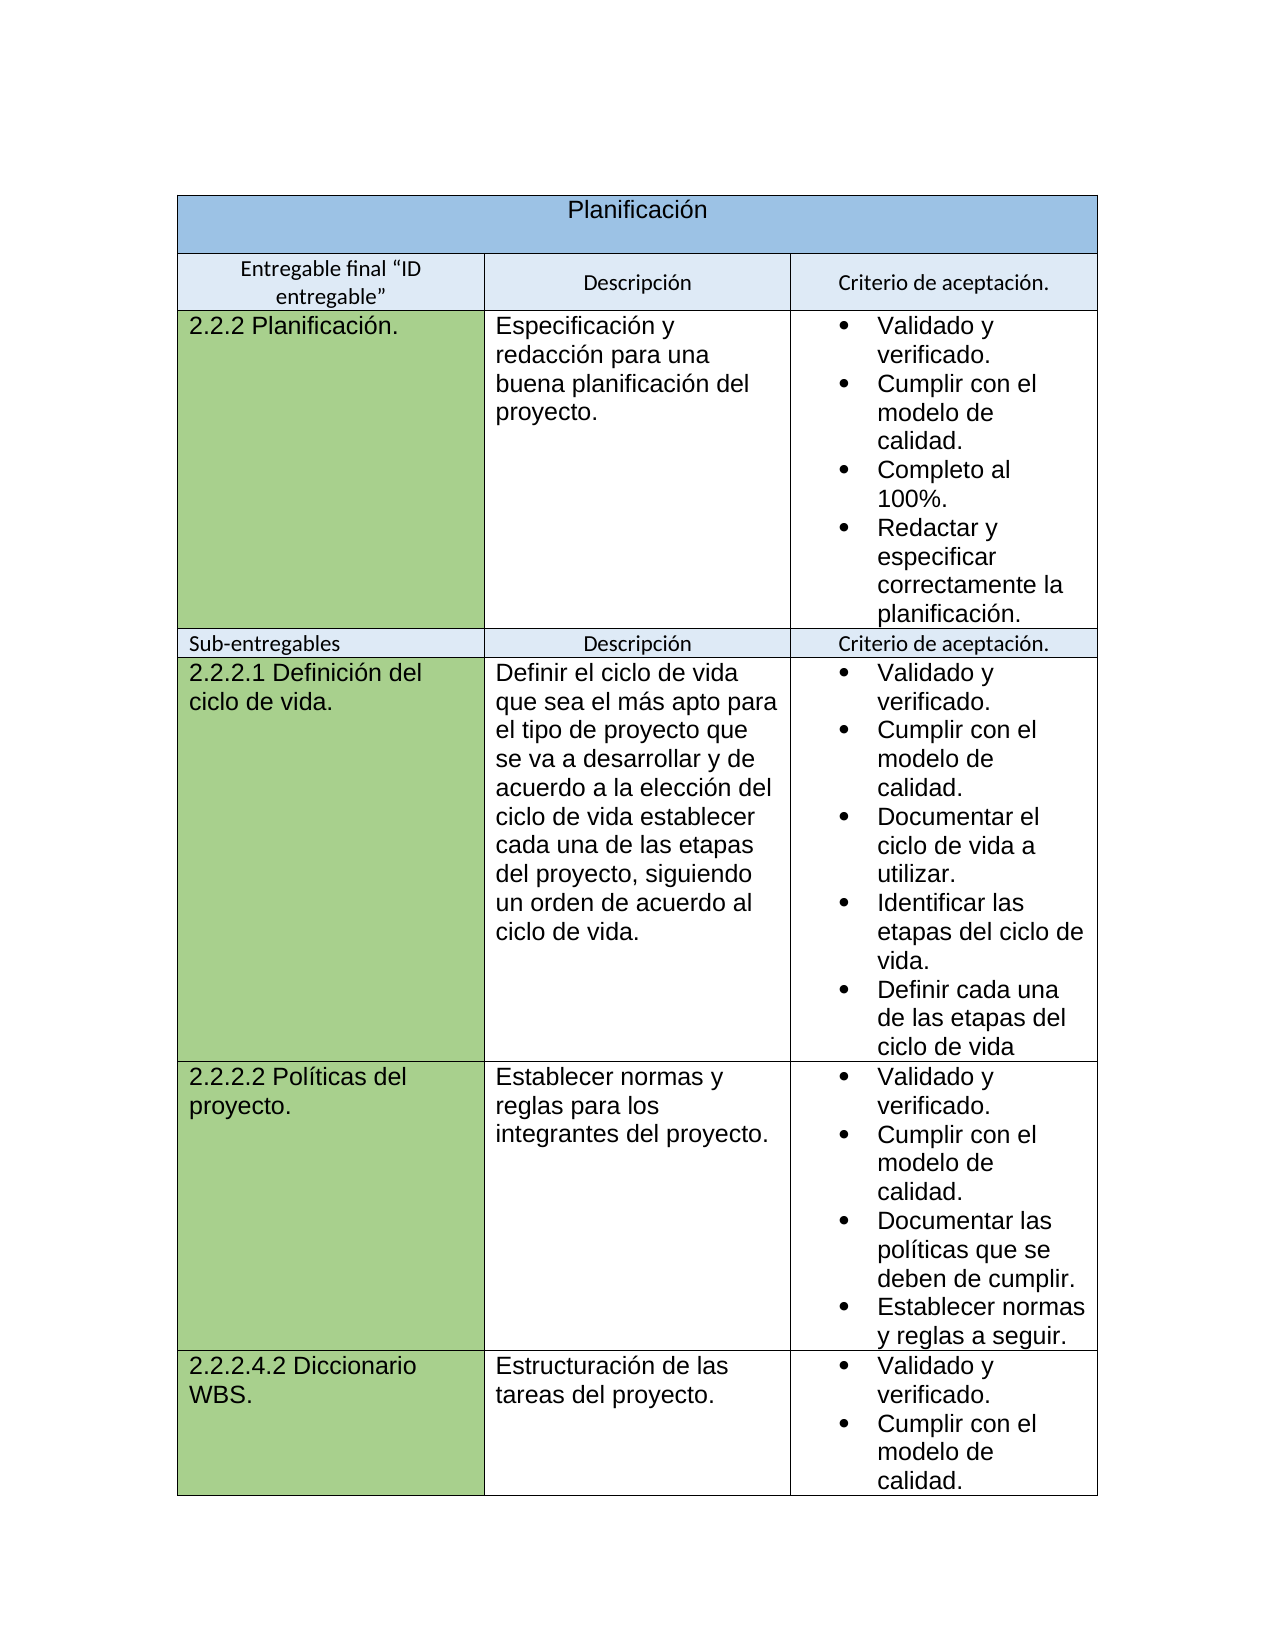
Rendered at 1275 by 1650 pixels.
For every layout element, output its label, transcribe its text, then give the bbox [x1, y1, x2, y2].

table_cell Definir el ciclo de vida que sea el más apto para el tipo de proyecto que se va a desarrollar y de acuerdo a la elección del ciclo de vida establecer cada una de las etapas del proyecto, siguiendo un orden de acuerdo al ciclo de vida. [485, 658, 790, 1061]
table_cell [178, 1351, 484, 1495]
table_cell Descripción [485, 629, 790, 657]
table_cell 2.2.2.2 Políticas del proyecto. [178, 1062, 484, 1350]
table_cell 2.2.2.1 Definición del ciclo de vida. [178, 658, 484, 1061]
table_cell Validado y verificado. Cumplir con el modelo de calidad. Documentar el ciclo de vida a utilizar. Identificar las etapas del ciclo de vida. Definir cada una de las etapas del ciclo de vida [791, 658, 1097, 1061]
table_cell Entregable final “ID entregable” [178, 254, 484, 310]
table_cell Especificación y redacción para una buena planificación del proyecto. [485, 311, 790, 628]
table_cell Establecer normas y reglas para los integrantes del proyecto. [485, 1062, 790, 1350]
table_cell Sub-entregables [178, 629, 484, 657]
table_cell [485, 1351, 790, 1495]
table_cell 2.2.2 Planificación. [178, 311, 484, 628]
table_cell Criterio de aceptación. [791, 629, 1097, 657]
table_cell Validado y verificado. Cumplir con el modelo de calidad. Documentar las políticas que se deben de cumplir. Establecer normas y reglas a seguir. [791, 1062, 1097, 1350]
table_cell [791, 1351, 1097, 1495]
table_cell Validado y verificado. Cumplir con el modelo de calidad. Completo al 100%. Redactar y especificar correctamente la planificación. [791, 311, 1097, 628]
table_header Planificación [178, 196, 1097, 253]
table_cell Criterio de aceptación. [791, 254, 1097, 310]
table_cell Descripción [485, 254, 790, 310]
